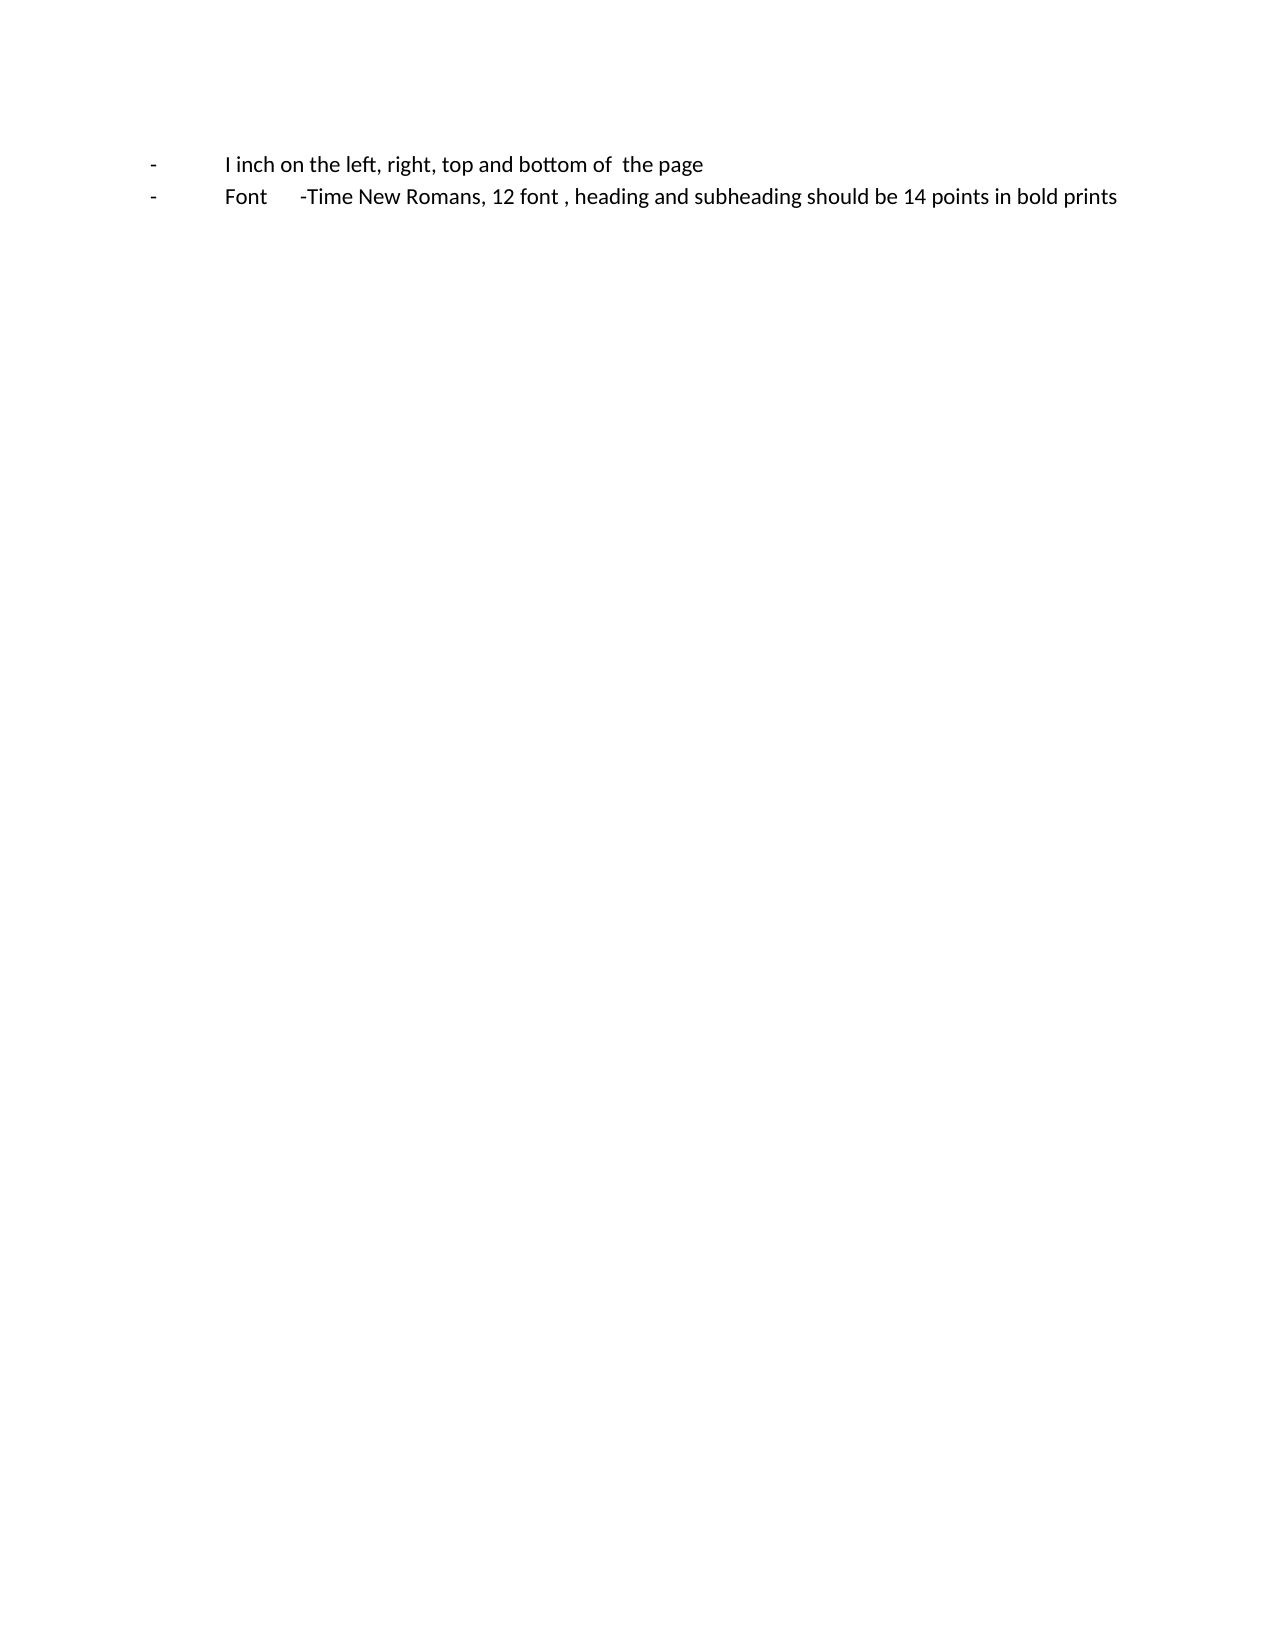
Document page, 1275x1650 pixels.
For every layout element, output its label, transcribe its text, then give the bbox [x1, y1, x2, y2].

text - I inch on the left, right, top and bottom of the page [150, 150, 1125, 178]
text - Font -Time New Romans, 12 font , heading and subheading should be 14 points in bold prints [150, 182, 1125, 210]
